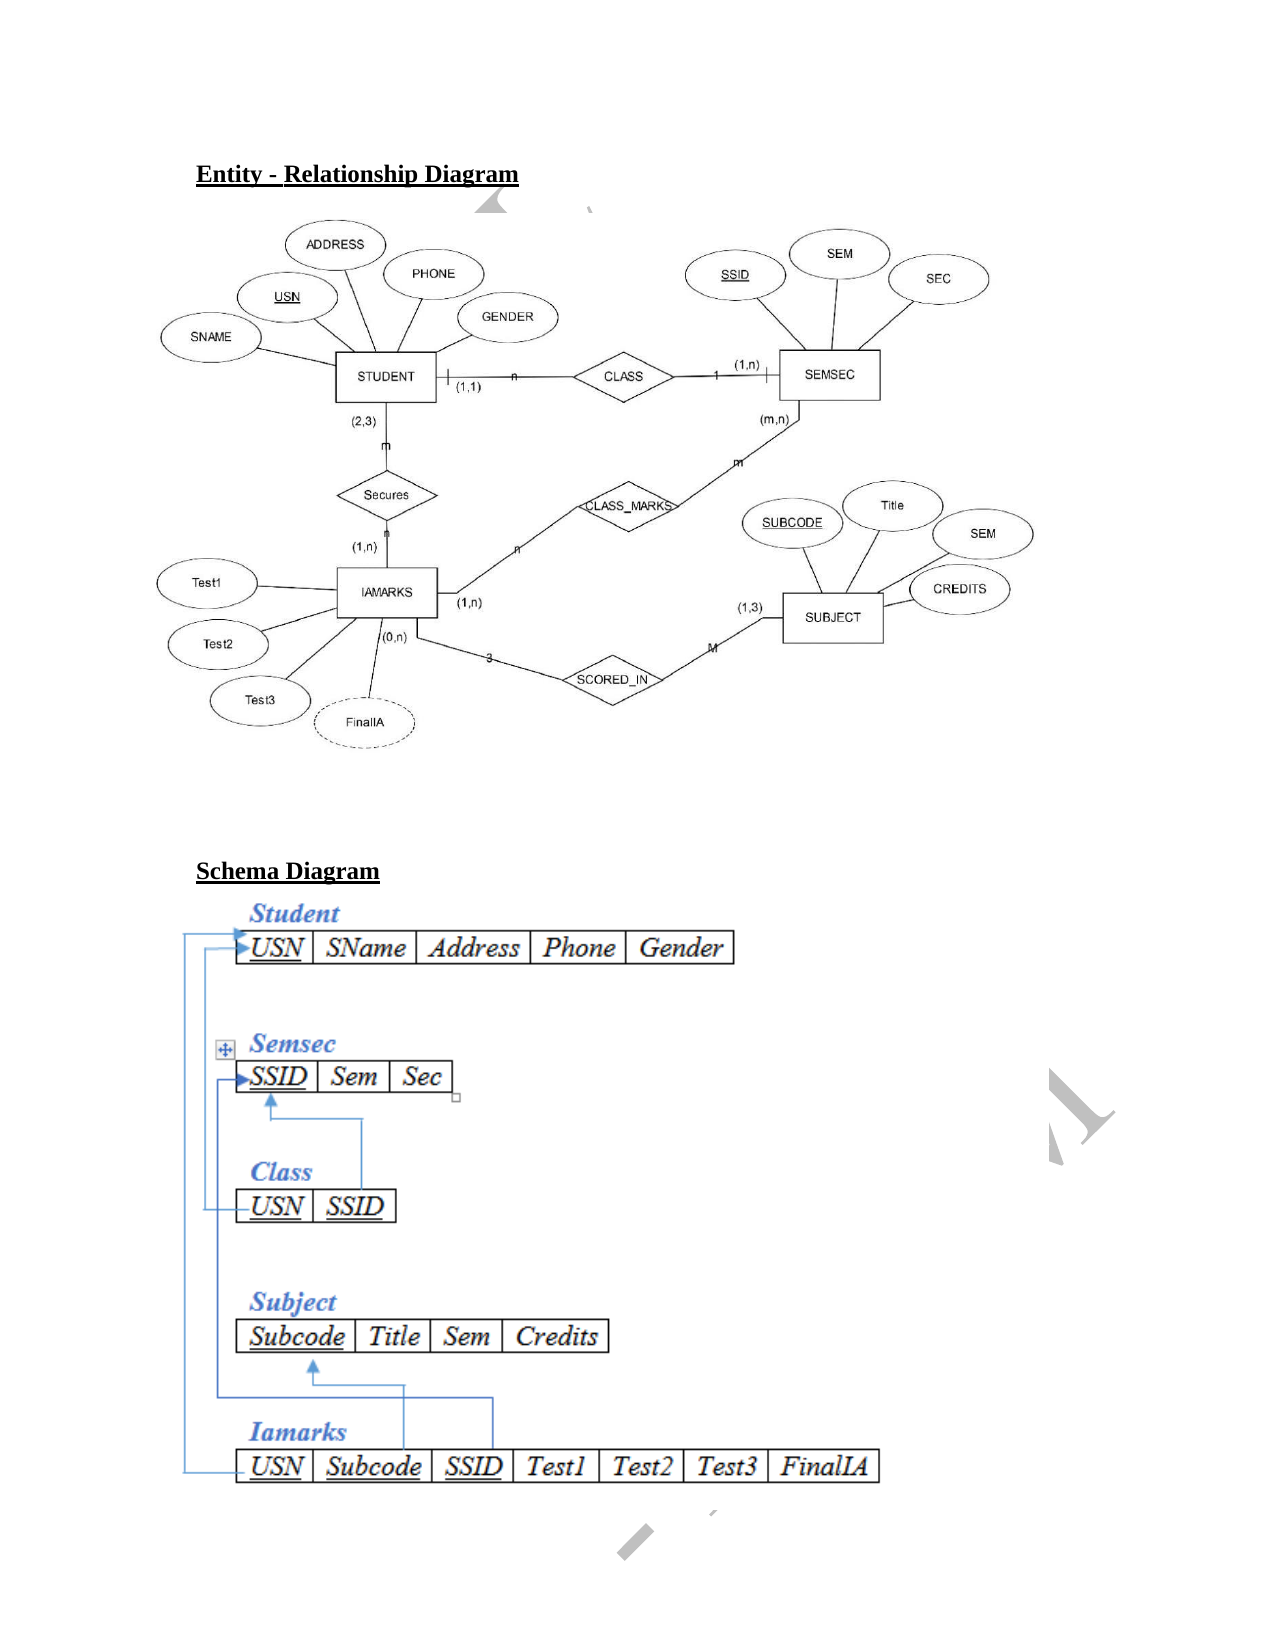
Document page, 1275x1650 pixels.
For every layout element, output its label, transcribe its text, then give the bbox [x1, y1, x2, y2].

picture [153, 888, 1049, 1510]
text Entity - Relationship Diagram [196, 159, 1125, 188]
text Schema Diagram [196, 856, 1125, 885]
picture [150, 213, 1040, 755]
